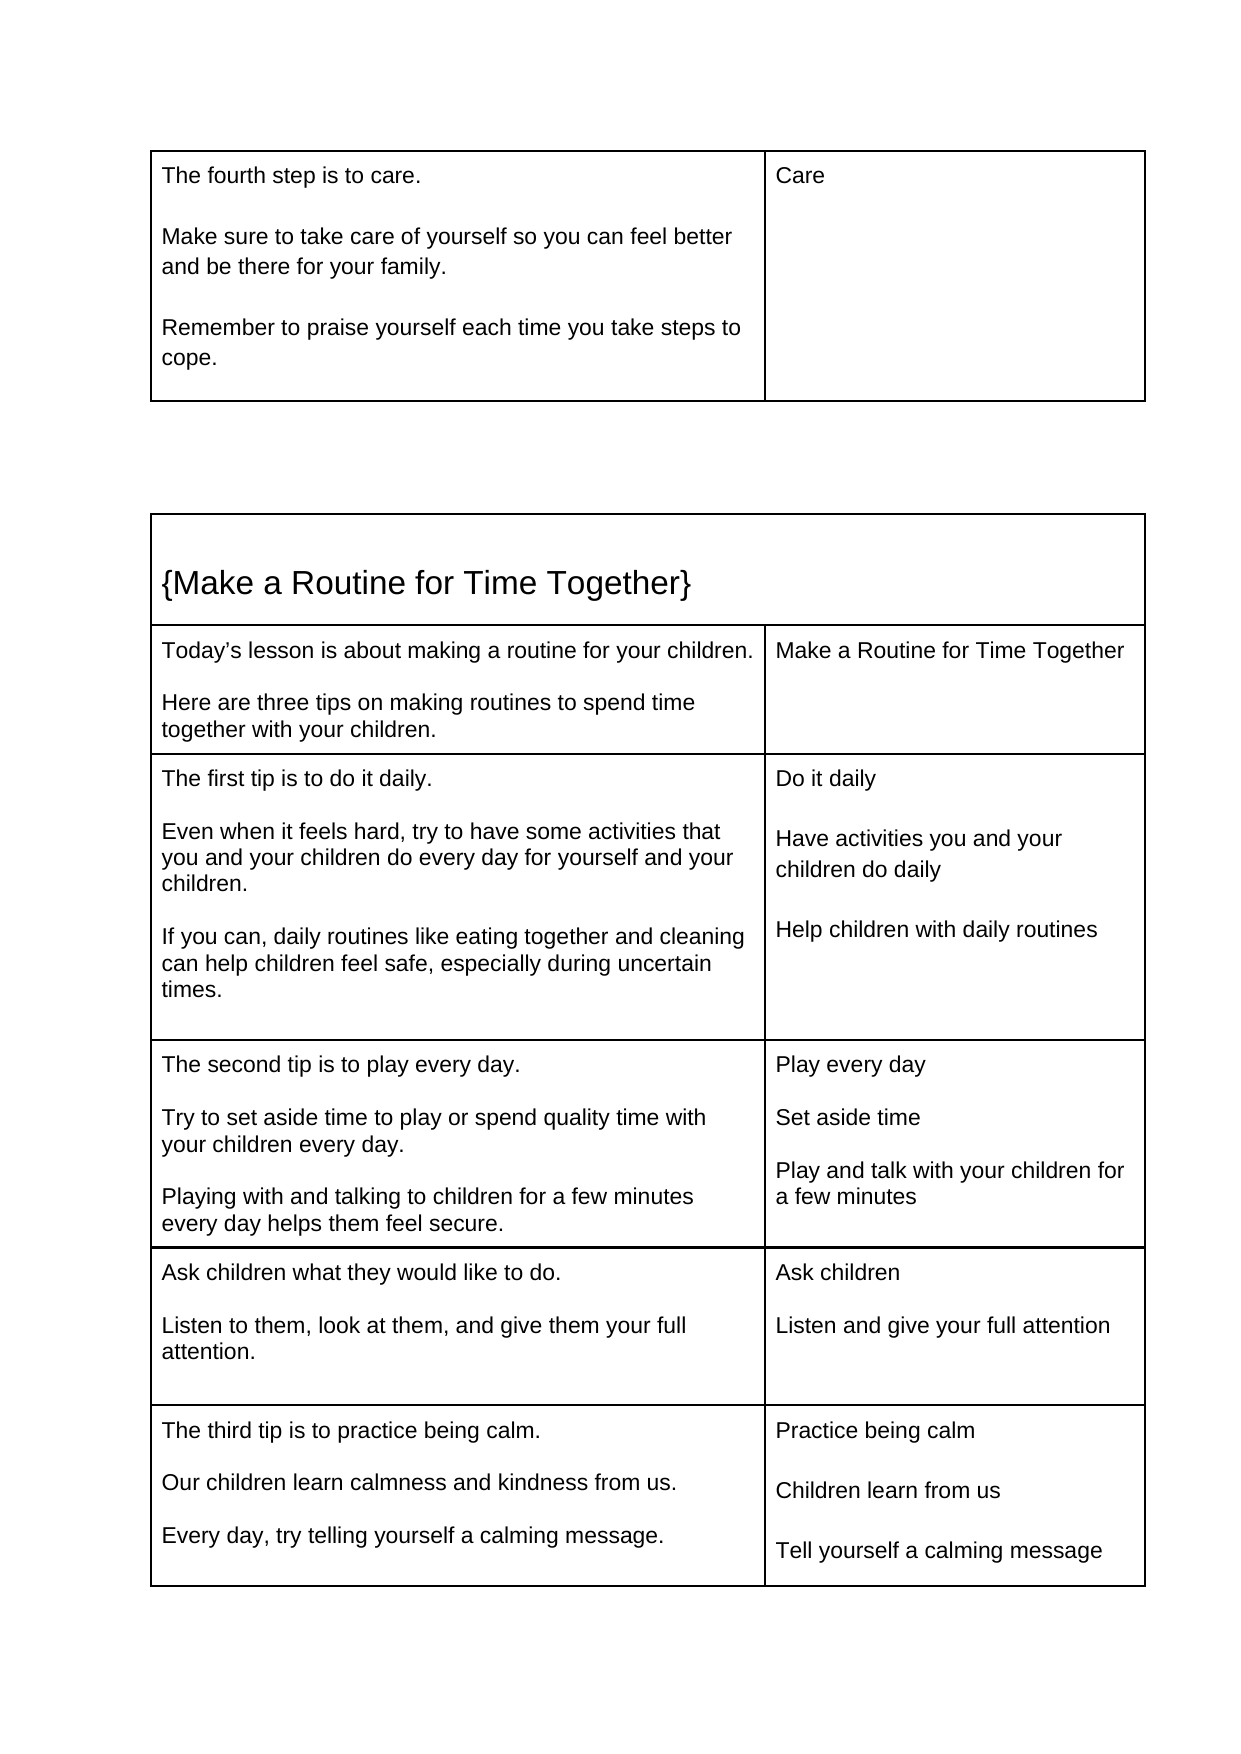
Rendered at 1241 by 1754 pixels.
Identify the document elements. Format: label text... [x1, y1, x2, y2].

table_cell The fourth step is to care. Make sure to take care of yourself so you can feel better and be there for your family. Remember to praise yourself each time you take steps to cope. [152, 152, 764, 400]
table_cell Play every day Set aside time Play and talk with your children for a few minutes [766, 1041, 1144, 1246]
table_cell Ask children Listen and give your full attention [766, 1249, 1144, 1404]
table_cell Care [766, 152, 1144, 400]
table_cell The second tip is to play every day. Try to set aside time to play or spend quality time with your children every day. Playing with and talking to children for a few minutes every day helps them feel secure. [152, 1041, 764, 1246]
table_cell Make a Routine for Time Together [766, 626, 1144, 752]
table_cell Do it daily Have activities you and your children do daily Help children with daily routines [766, 755, 1144, 1039]
table_cell Ask children what they would like to do. Listen to them, look at them, and give them your full attention. [152, 1249, 764, 1404]
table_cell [152, 1406, 764, 1585]
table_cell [766, 1406, 1144, 1585]
table_cell The first tip is to do it daily. Even when it feels hard, try to have some activities that you and your children do every day for yourself and your children. If you can, daily routines like eating together and cleaning can help children feel safe, especially during uncertain times. [152, 755, 764, 1039]
table_header {Make a Routine for Time Together} [152, 515, 1144, 624]
table_cell Today’s lesson is about making a routine for your children. Here are three tips on making routines to spend time together with your children. [152, 626, 764, 752]
